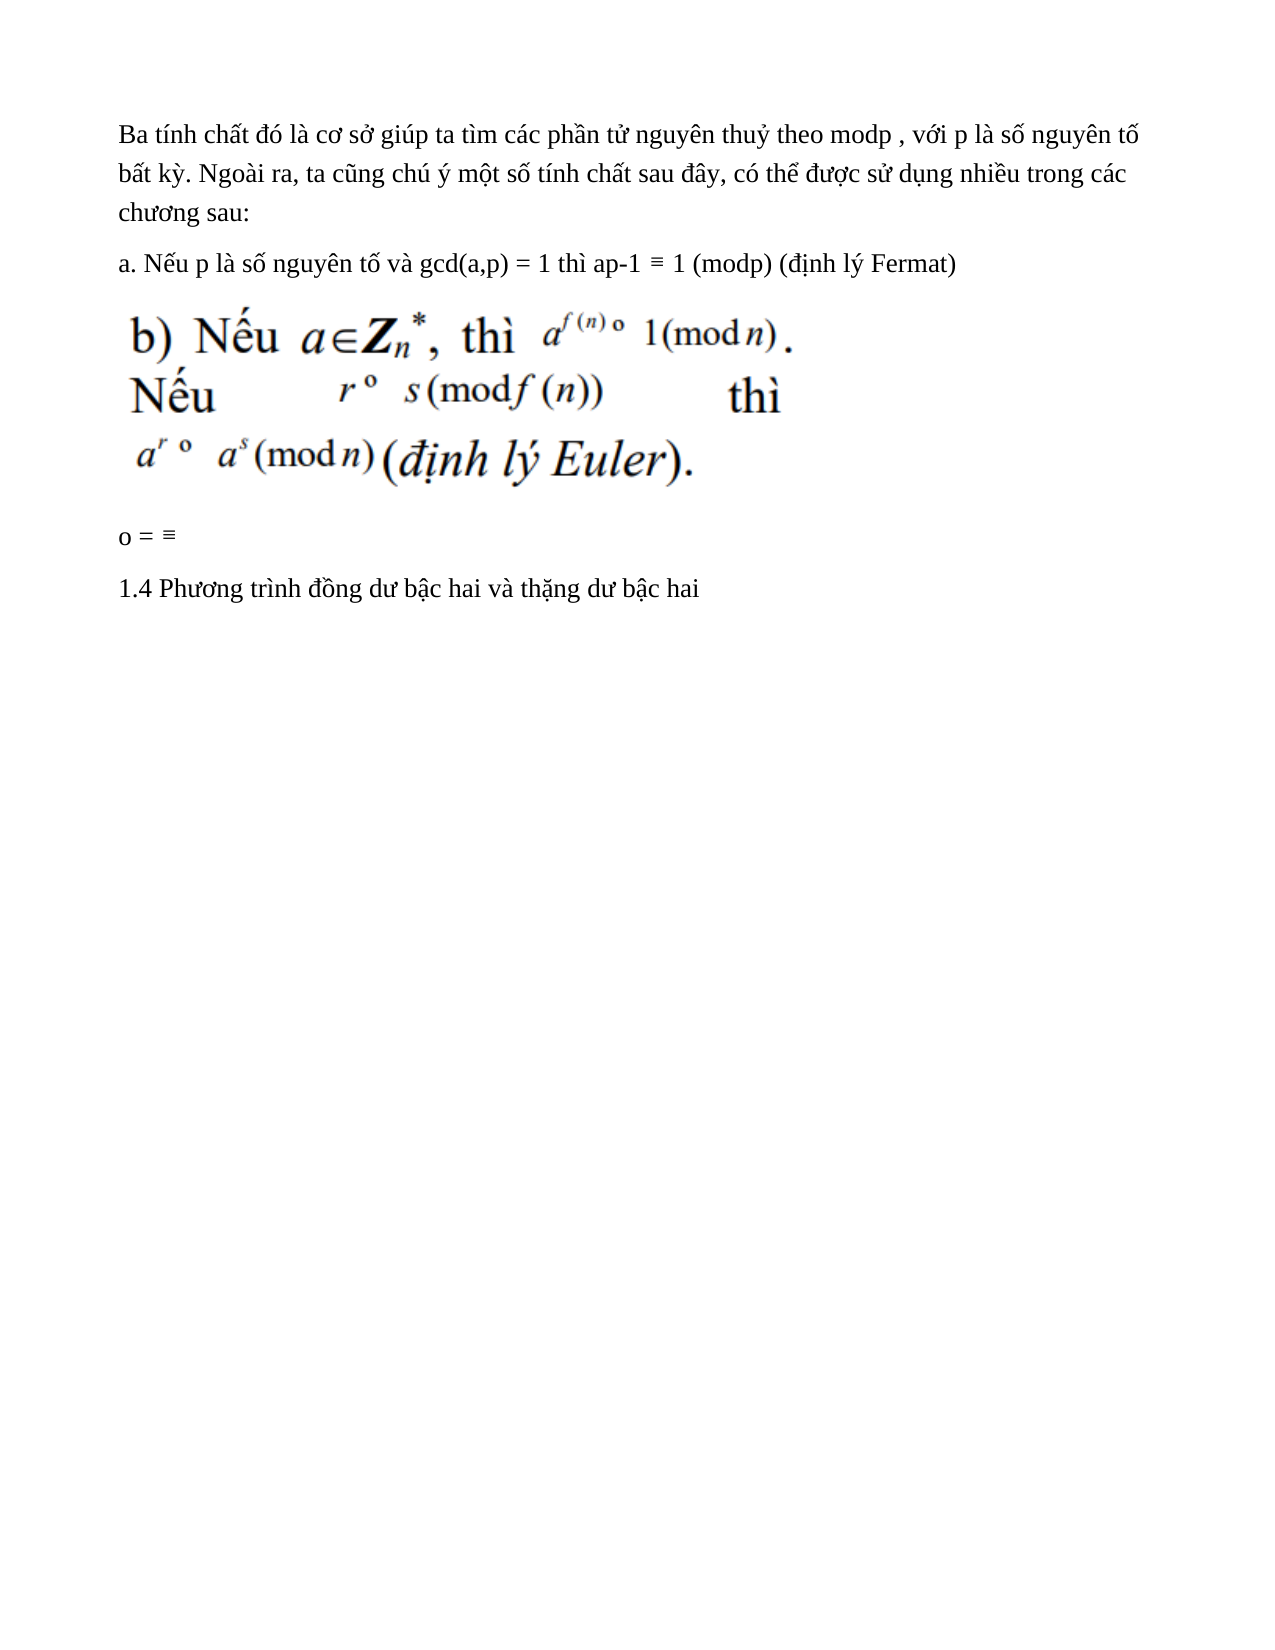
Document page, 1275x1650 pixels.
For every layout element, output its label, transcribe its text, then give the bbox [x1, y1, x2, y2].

text 1.4 Phương trình đồng dư bậc hai và thặng dư bậc hai [118, 572, 1157, 603]
picture [118, 298, 800, 501]
text o = [118, 520, 1157, 551]
text a. Nếu p là số nguyên tố và gcd(a,p) = 1 thì ap-1 1 (modp) (định lý Fermat) [118, 247, 1157, 278]
text Ba tính chất đó là cơ sở giúp ta tìm các phần tử nguyên thuỷ theo modp , với p là số nguyên tố bất kỳ. Ngoài ra, ta cũng chú ý một số tính chất sau đây, có thể được sử dụng nhiều trong các chương sau: [118, 118, 1157, 227]
